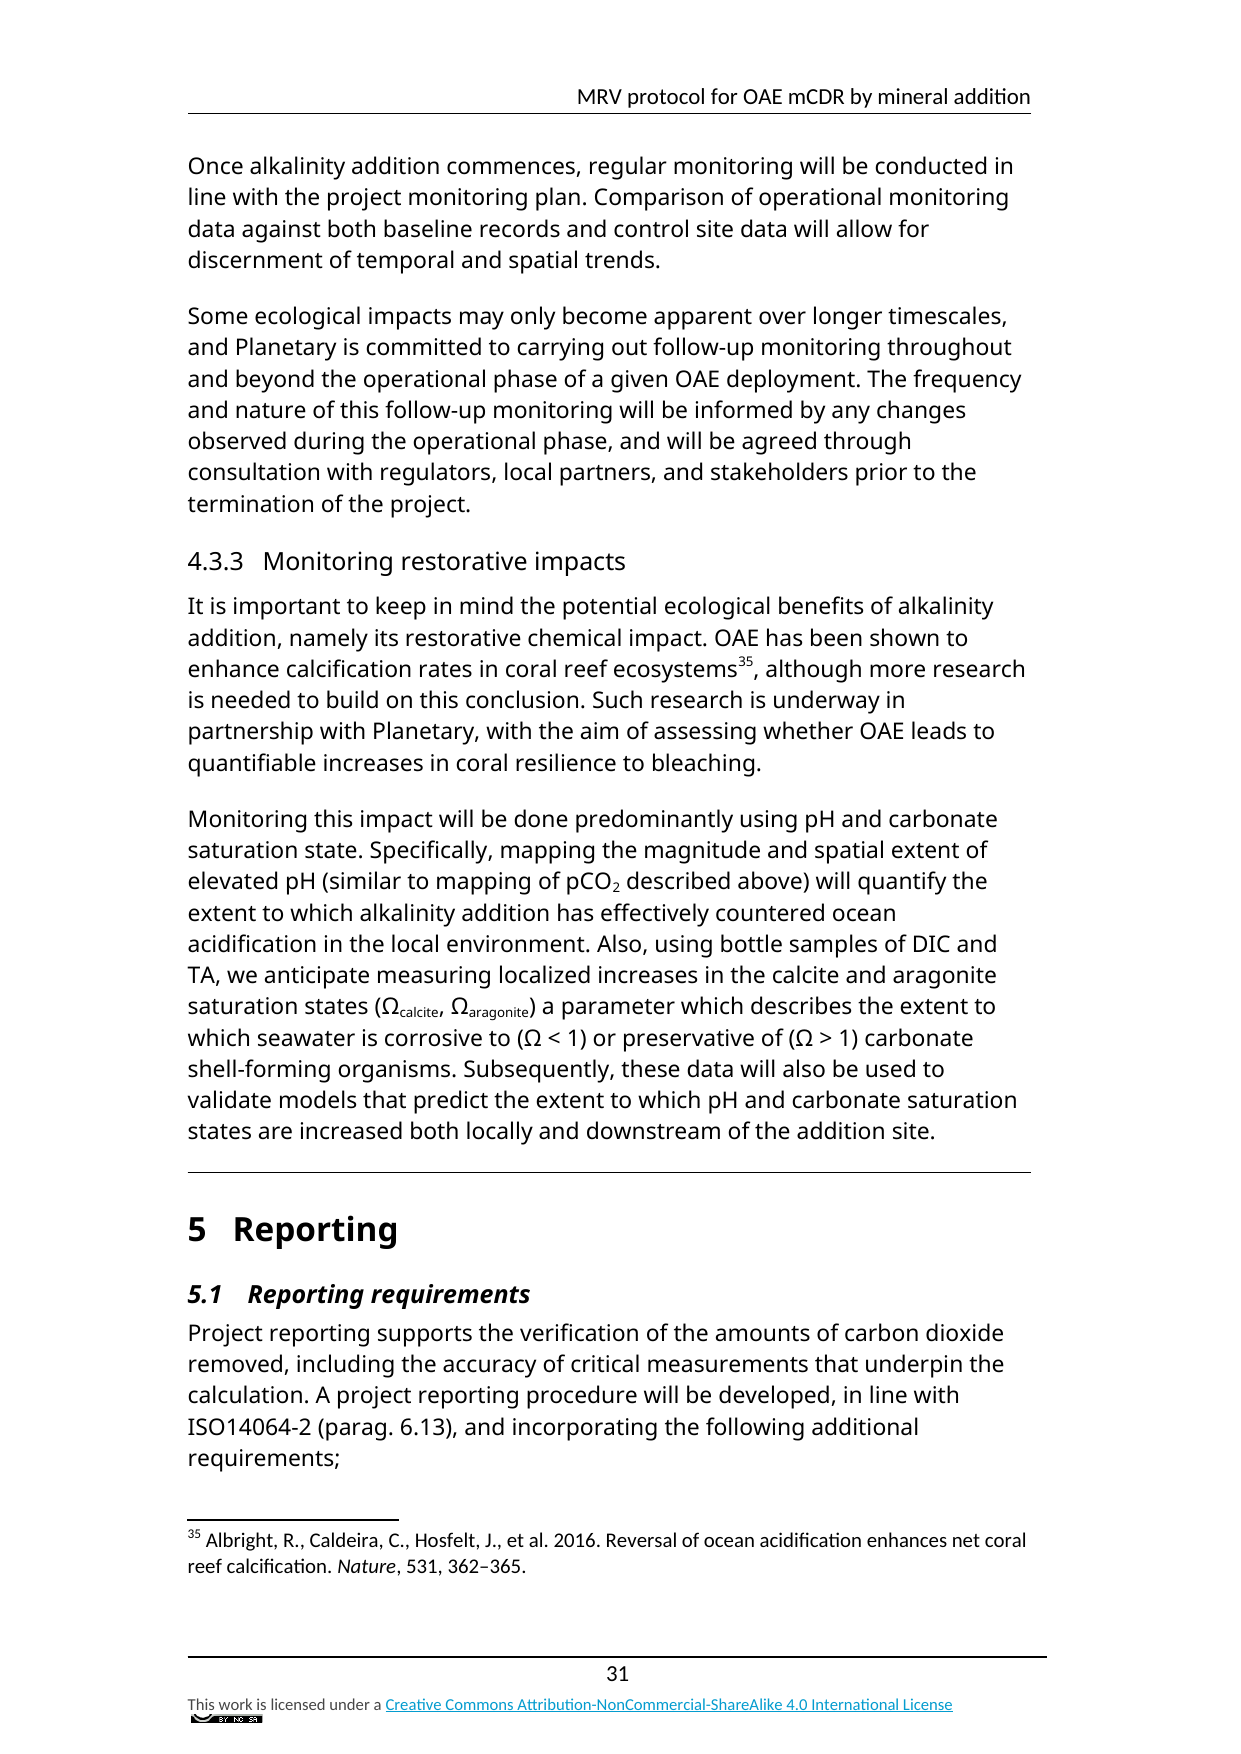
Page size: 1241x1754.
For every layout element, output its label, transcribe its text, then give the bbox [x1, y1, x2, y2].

subtitle Monitoring restorative impacts [187, 544, 1031, 578]
text It is important to keep in mind the potential ecological benefits of alkalinity addition, namely its restorative chemical impact. OAE has been shown to enhance calcification rates in coral reef ecosystems, although more research is needed to build on this conclusion. Such research is underway in partnership with Planetary, with the aim of assessing whether OAE leads to quantifiable increases in coral resilience to bleaching. [187, 590, 1031, 778]
text Some ecological impacts may only become apparent over longer timescales, and Planetary is committed to carrying out follow-up monitoring throughout and beyond the operational phase of a given OAE deployment. The frequency and nature of this follow-up monitoring will be informed by any changes observed during the operational phase, and will be agreed through consultation with regulators, local partners, and stakeholders prior to the termination of the project. [187, 300, 1031, 519]
picture [191, 1714, 263, 1723]
subtitle Reporting [187, 1206, 1031, 1251]
text Once alkalinity addition commences, regular monitoring will be conducted in line with the project monitoring plan. Comparison of operational monitoring data against both baseline records and control site data will allow for discernment of temporal and spatial trends. [187, 150, 1031, 275]
subtitle Reporting requirements [187, 1276, 1031, 1310]
text Monitoring this impact will be done predominantly using pH and carbonate saturation state. Specifically, mapping the magnitude and spatial extent of elevated pH (similar to mapping of pCO2 described above) will quantify the extent to which alkalinity addition has effectively countered ocean acidification in the local environment. Also, using bottle samples of DIC and TA, we anticipate measuring localized increases in the calcite and aragonite saturation states (Ωcalcite, Ωaragonite) a parameter which describes the extent to which seawater is corrosive to (Ω < 1) or preservative of (Ω > 1) carbonate shell-forming organisms. Subsequently, these data will also be used to validate models that predict the extent to which pH and carbonate saturation states are increased both locally and downstream of the addition site. [187, 803, 1031, 1147]
text Project reporting supports the verification of the amounts of carbon dioxide removed, including the accuracy of critical measurements that underpin the calculation. A project reporting procedure will be developed, in line with ISO14064-2 (parag. 6.13), and incorporating the following additional requirements; [187, 1317, 1031, 1473]
